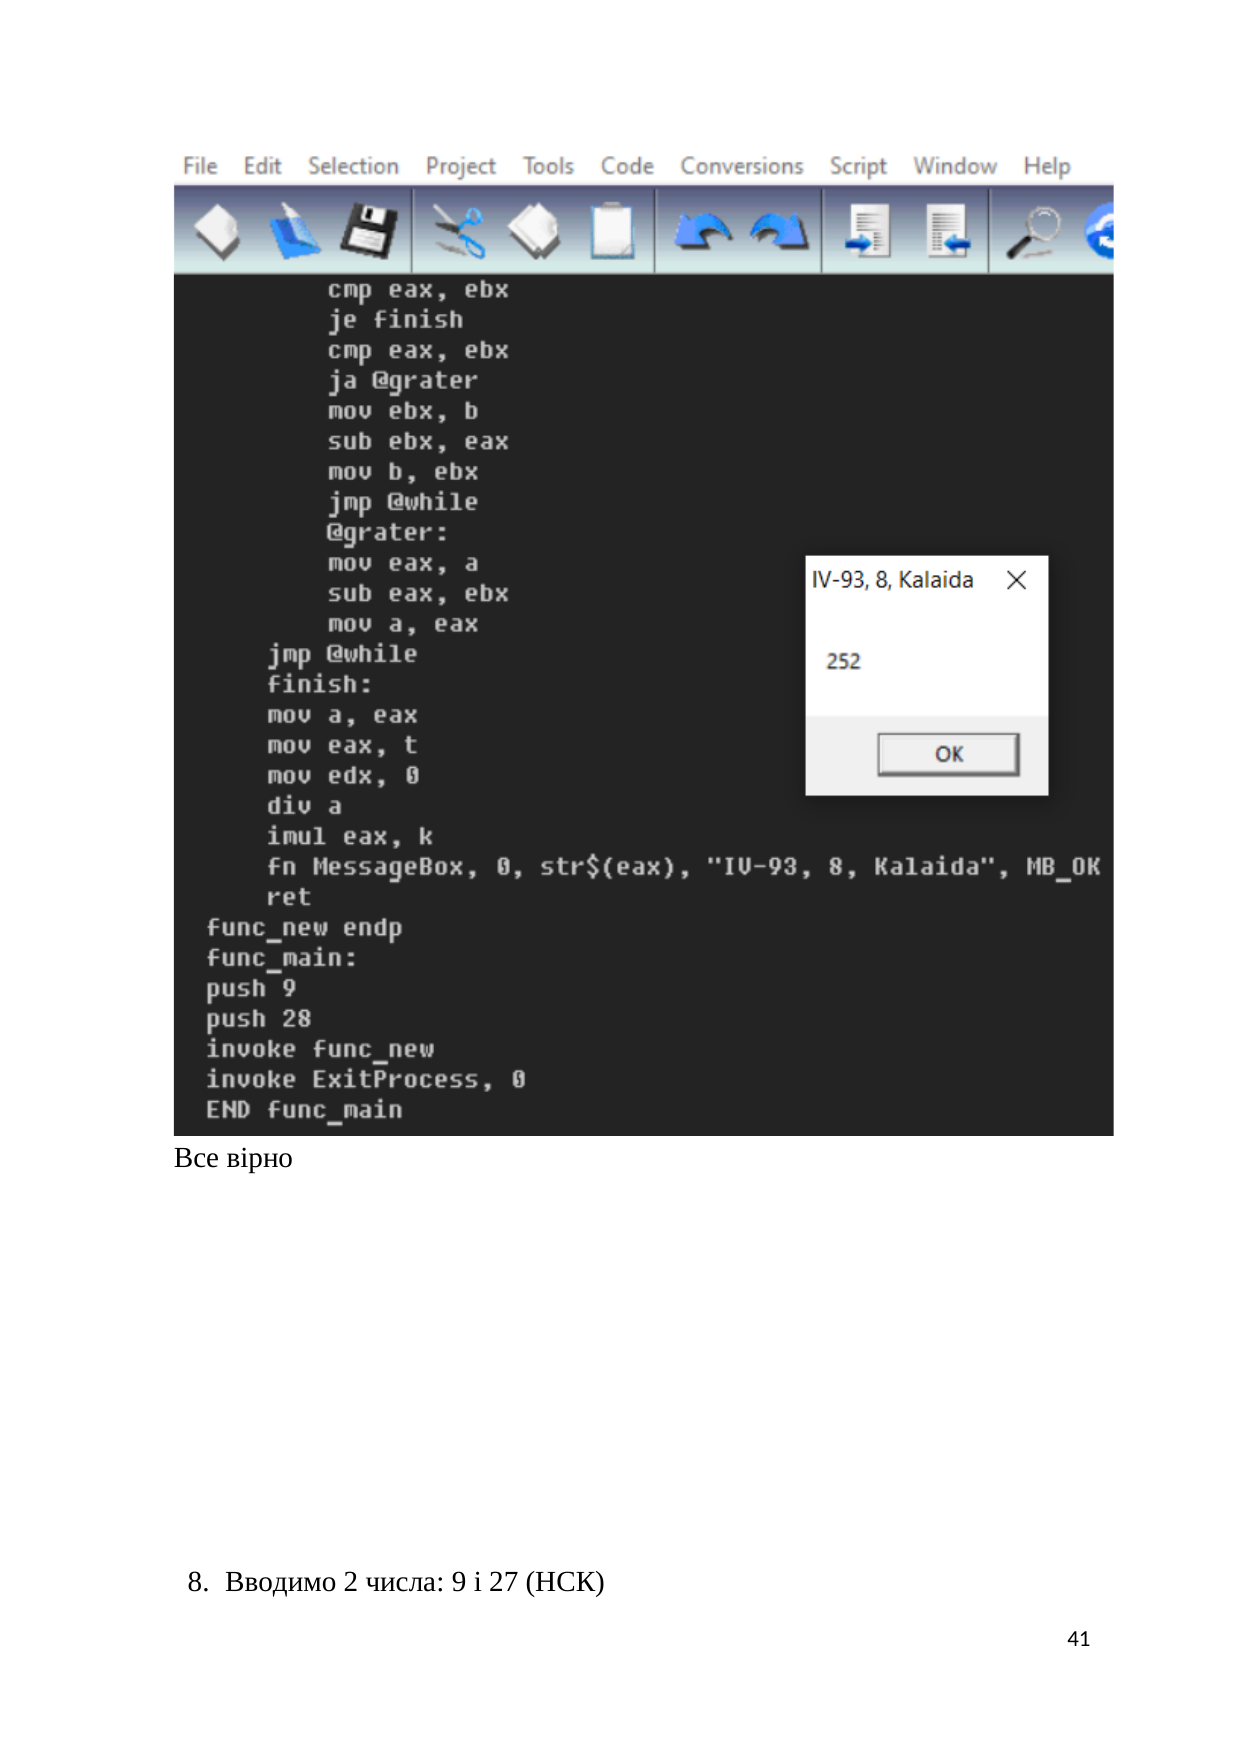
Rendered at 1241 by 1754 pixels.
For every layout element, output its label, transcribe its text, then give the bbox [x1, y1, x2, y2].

list Вводимо 2 числа: 9 і 27 (НСК) [187, 1564, 1090, 1597]
picture [173, 150, 1114, 1136]
text Все вірно [174, 1140, 1090, 1173]
